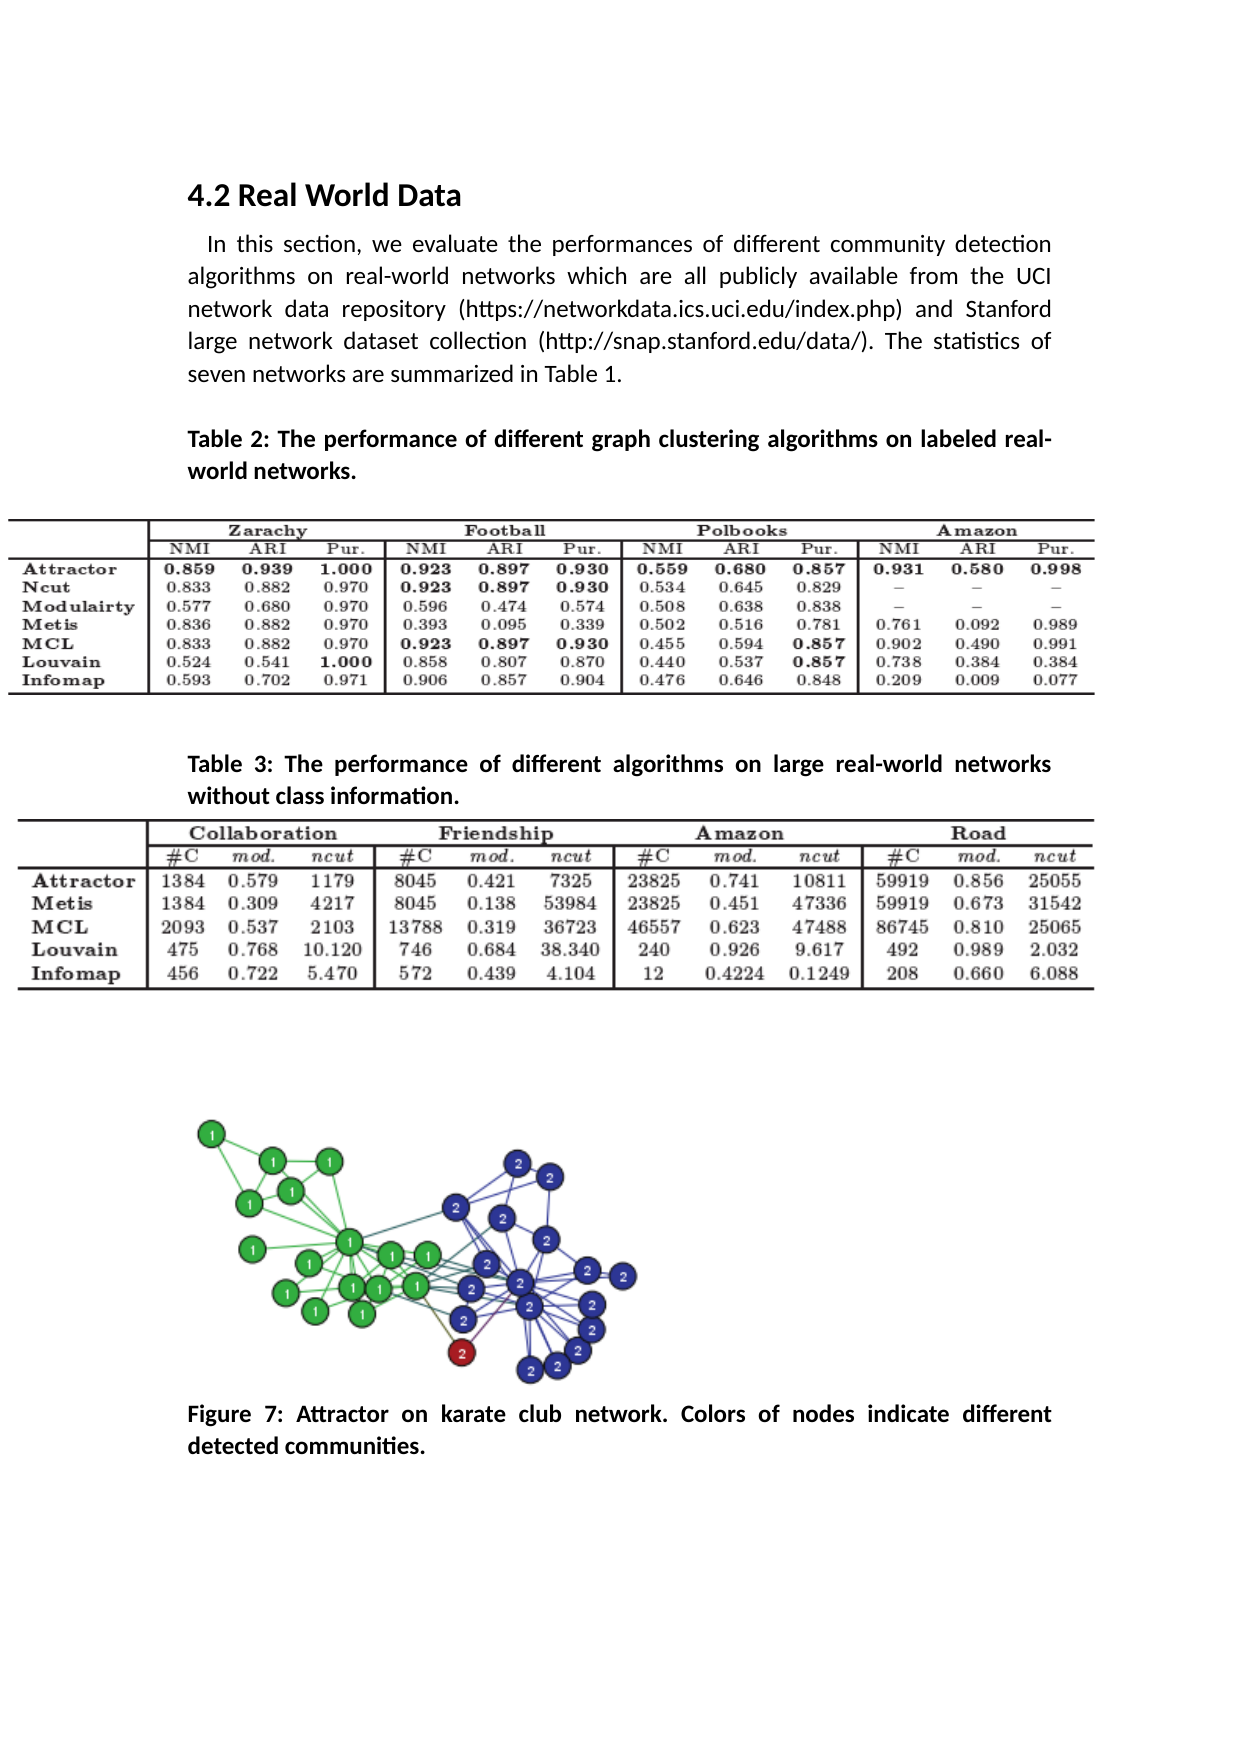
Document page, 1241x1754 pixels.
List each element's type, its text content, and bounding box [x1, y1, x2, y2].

picture [7, 519, 1099, 695]
picture [187, 1107, 655, 1395]
text 4.2 Real World Data [187, 162, 1053, 227]
picture [12, 819, 1102, 992]
text In this section, we evaluate the performances of different community detection algorithms on real-world networks which are all publicly available from the UCI network data repository (https://networkdata.ics.uci.edu/index.php) and Stanford large network dataset collection (http://snap.stanford.edu/data/). The statistics of seven networks are summarized in Table 1. [187, 227, 1053, 389]
text Table 2: The performance of different graph clustering algorithms on labeled real-world networks. [187, 422, 1053, 487]
text Figure 7: Attractor on karate club network. Colors of nodes indicate different detected communities. [187, 1397, 1053, 1462]
text Table 3: The performance of different algorithms on large real-world networks without class information. [187, 747, 1053, 812]
